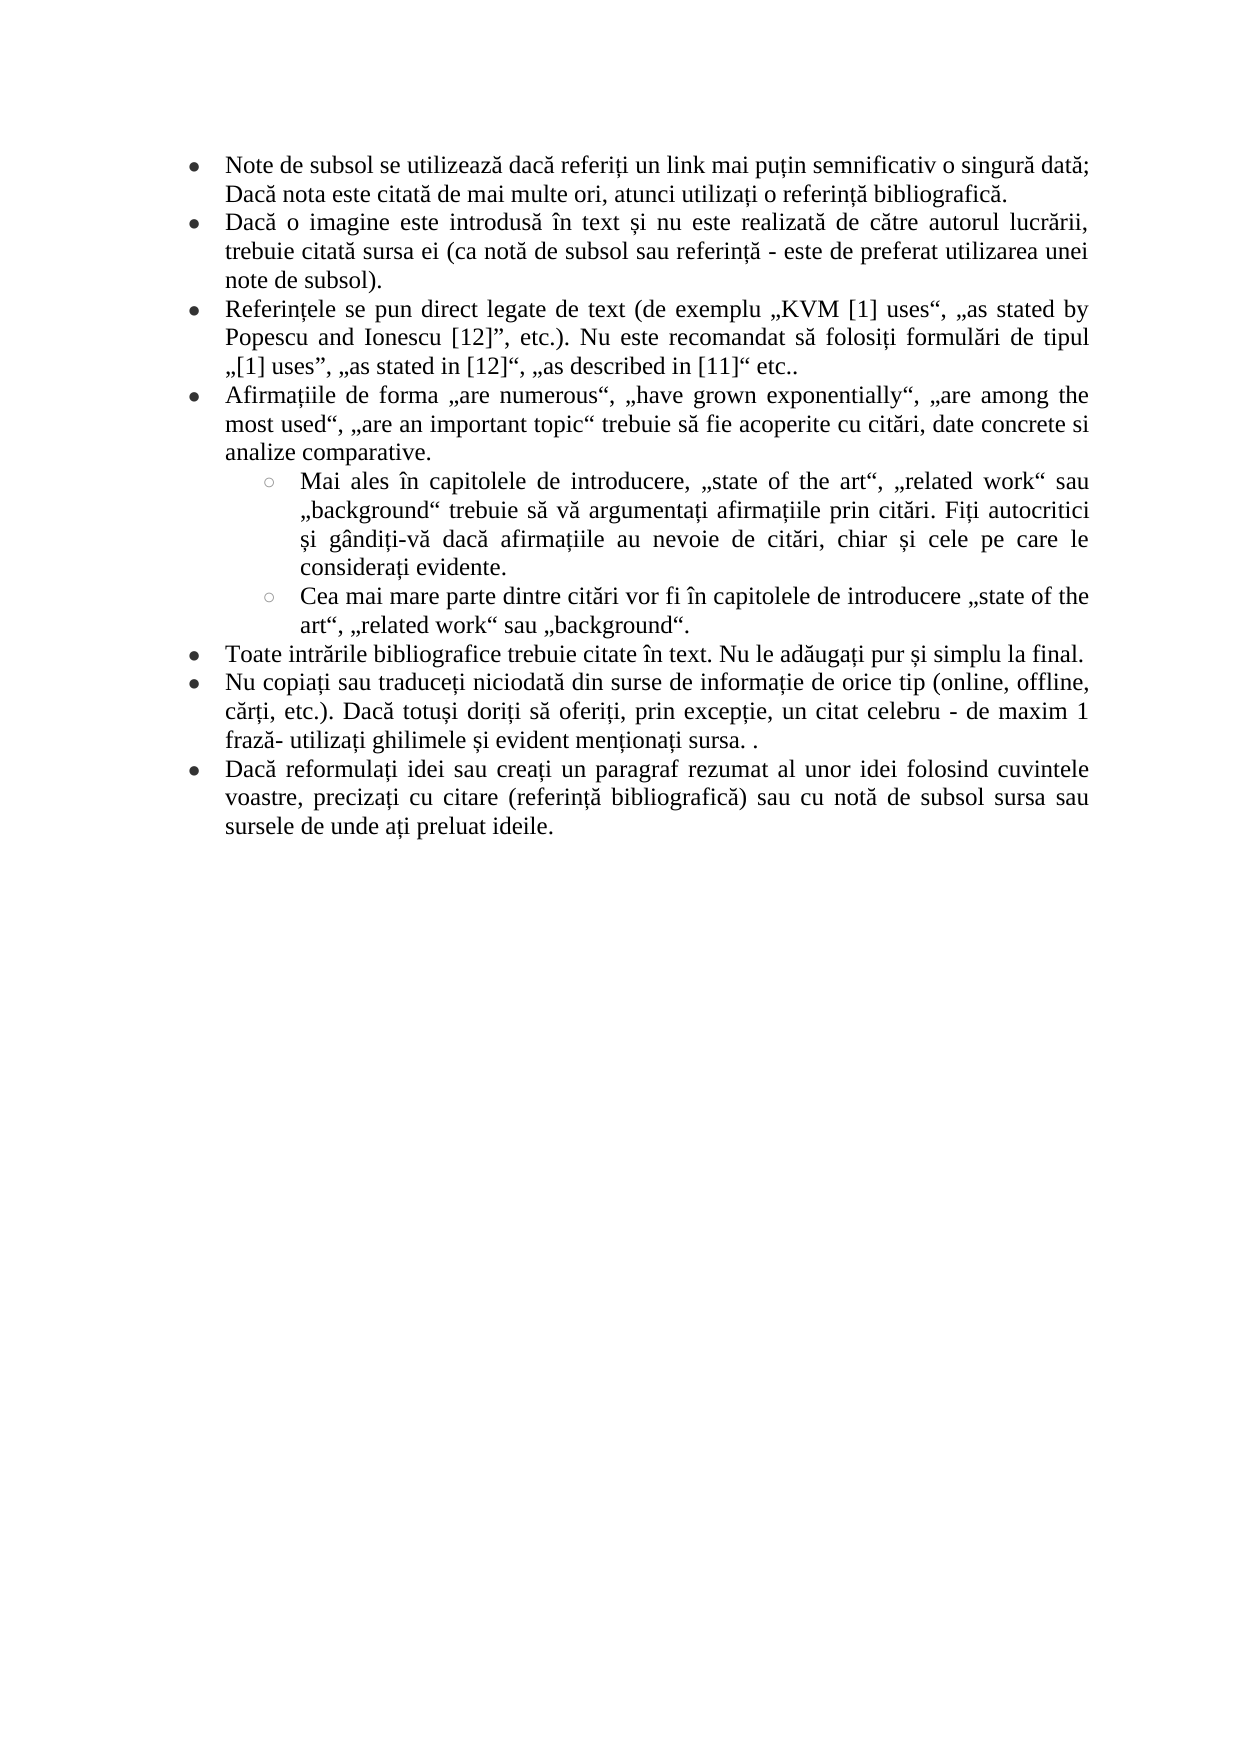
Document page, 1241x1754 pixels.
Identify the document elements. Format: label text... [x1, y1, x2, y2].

list Mai ales în capitolele de introducere, „state of the art“, „related work“ sau „background“ trebuie să vă argumentați afirmațiile prin citări. Fiți autocritici și gândiți-vă dacă afirmațiile au nevoie de citări, chiar și cele pe care le considerați evidente. [262, 466, 1090, 581]
list Toate intrările bibliografice trebuie citate în text. Nu le adăugați pur și simplu la final. [187, 639, 1090, 667]
list Afirmațiile de forma „are numerous“, „have grown exponentially“, „are among the most used“, „are an important topic“ trebuie să fie acoperite cu citări, date concrete si analize comparative. [187, 380, 1090, 466]
list Dacă reformulați idei sau creați un paragraf rezumat al unor idei folosind cuvintele voastre, precizați cu citare (referință bibliografică) sau cu notă de subsol sursa sau sursele de unde ați preluat ideile. [187, 754, 1090, 840]
list Cea mai mare parte dintre citări vor fi în capitolele de introducere „state of the art“, „related work“ sau „background“. [262, 581, 1090, 639]
list Nu copiați sau traduceți niciodată din surse de informație de orice tip (online, offline, cărți, etc.). Dacă totuși doriți să oferiți, prin excepție, un citat celebru - de maxim 1 frază- utilizați ghilimele și evident menționați sursa. . [187, 667, 1090, 754]
